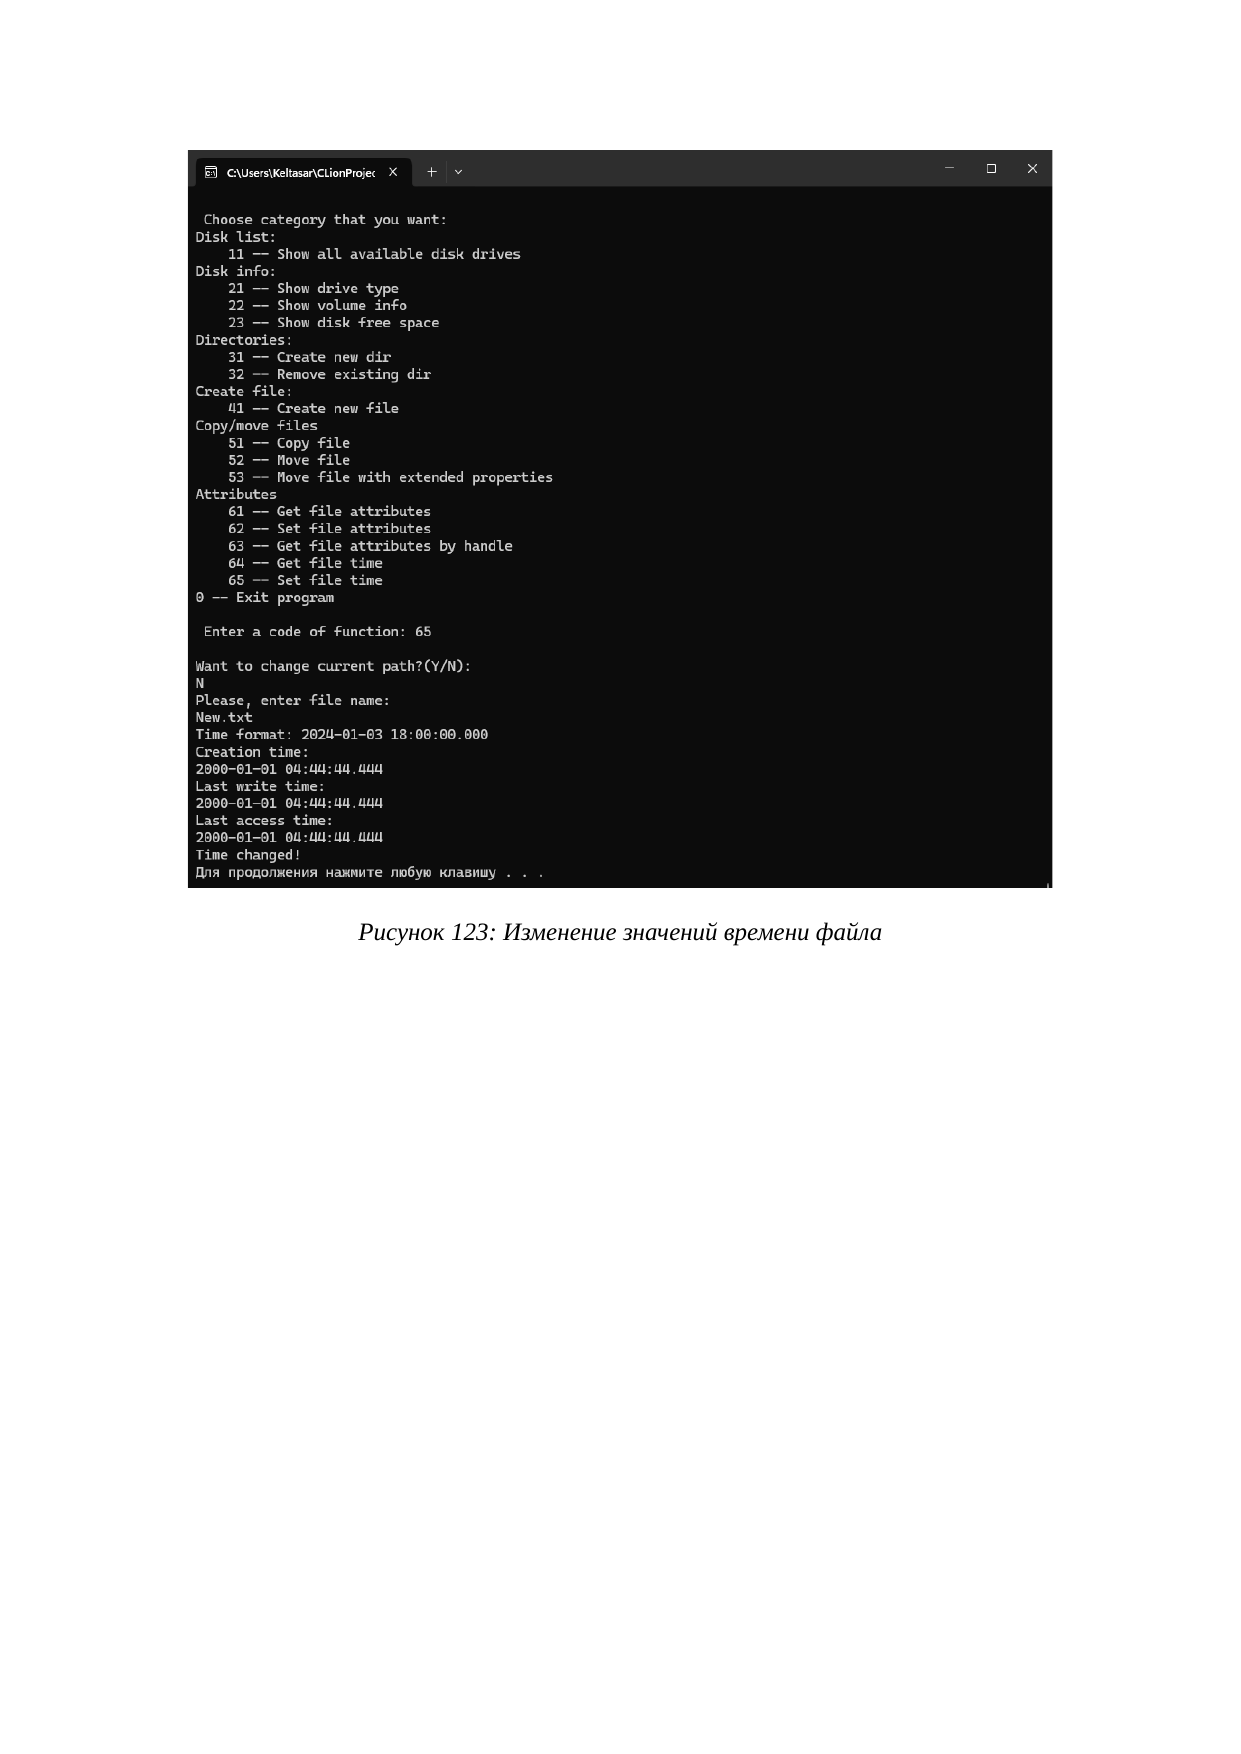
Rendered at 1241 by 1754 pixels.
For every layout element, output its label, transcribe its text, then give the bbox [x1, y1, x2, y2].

picture [187, 150, 1053, 888]
